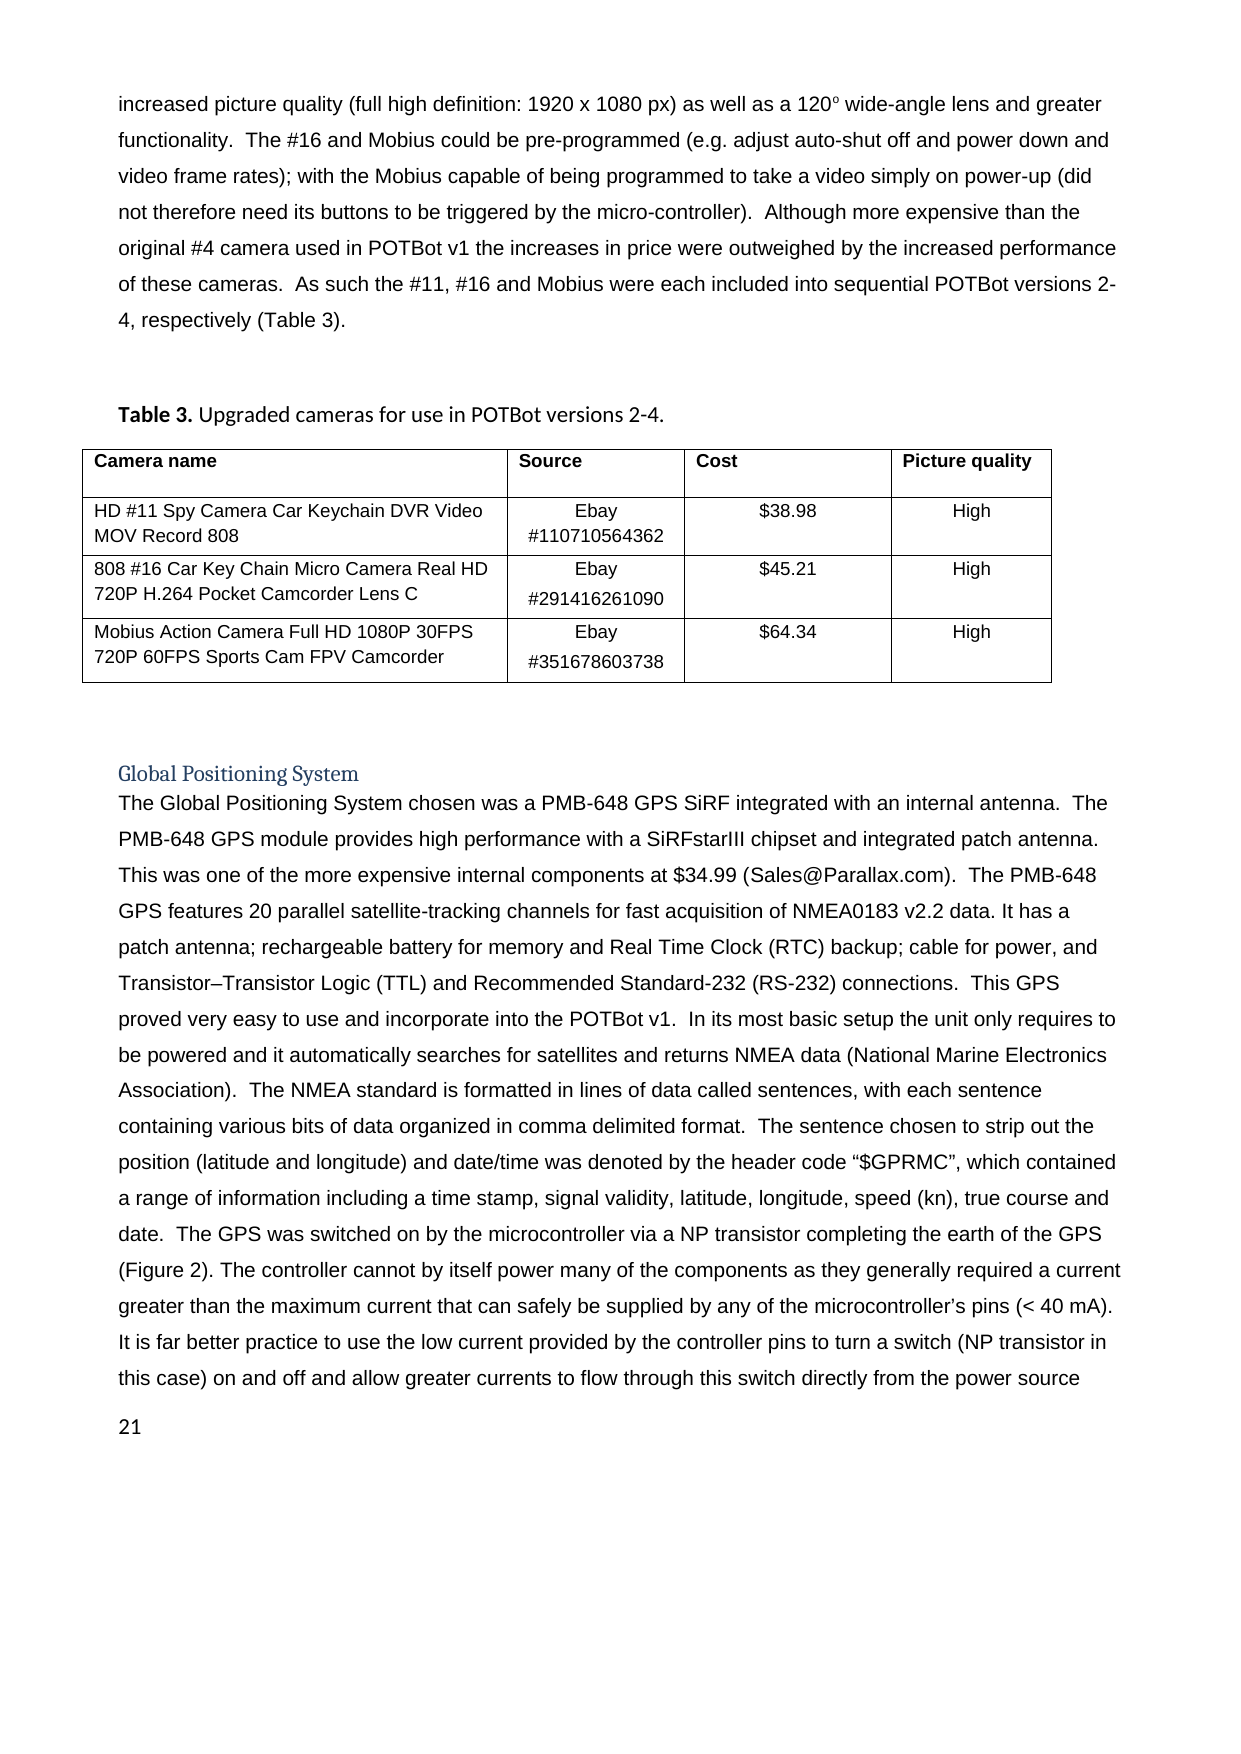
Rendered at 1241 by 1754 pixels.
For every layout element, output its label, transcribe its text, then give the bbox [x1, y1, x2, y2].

table_cell High [892, 619, 1051, 682]
table_header Camera name [83, 450, 507, 497]
table_header Picture quality [892, 450, 1051, 497]
table_header Source [508, 450, 684, 497]
table_cell $64.34 [685, 619, 891, 682]
table_header Cost [685, 450, 891, 497]
subtitle Global Positioning System [118, 761, 1122, 787]
table_cell Mobius Action Camera Full HD 1080P 30FPS 720P 60FPS Sports Cam FPV Camcorder [83, 619, 507, 682]
table_cell $45.21 [685, 556, 891, 618]
table_cell 808 #16 Car Key Chain Micro Camera Real HD 720P H.264 Pocket Camcorder Lens C [83, 556, 507, 618]
table_cell $38.98 [685, 498, 891, 555]
table_cell Ebay #351678603738 [508, 619, 684, 682]
table_cell High [892, 556, 1051, 618]
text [118, 791, 1122, 1390]
table_cell Ebay #291416261090 [508, 556, 684, 618]
text Table 3. Upgraded cameras for use in POTBot versions 2-4. [118, 400, 1122, 428]
table_cell HD #11 Spy Camera Car Keychain DVR Video MOV Record 808 [83, 498, 507, 555]
table_cell Ebay #110710564362 [508, 498, 684, 555]
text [118, 92, 1122, 332]
table_cell High [892, 498, 1051, 555]
